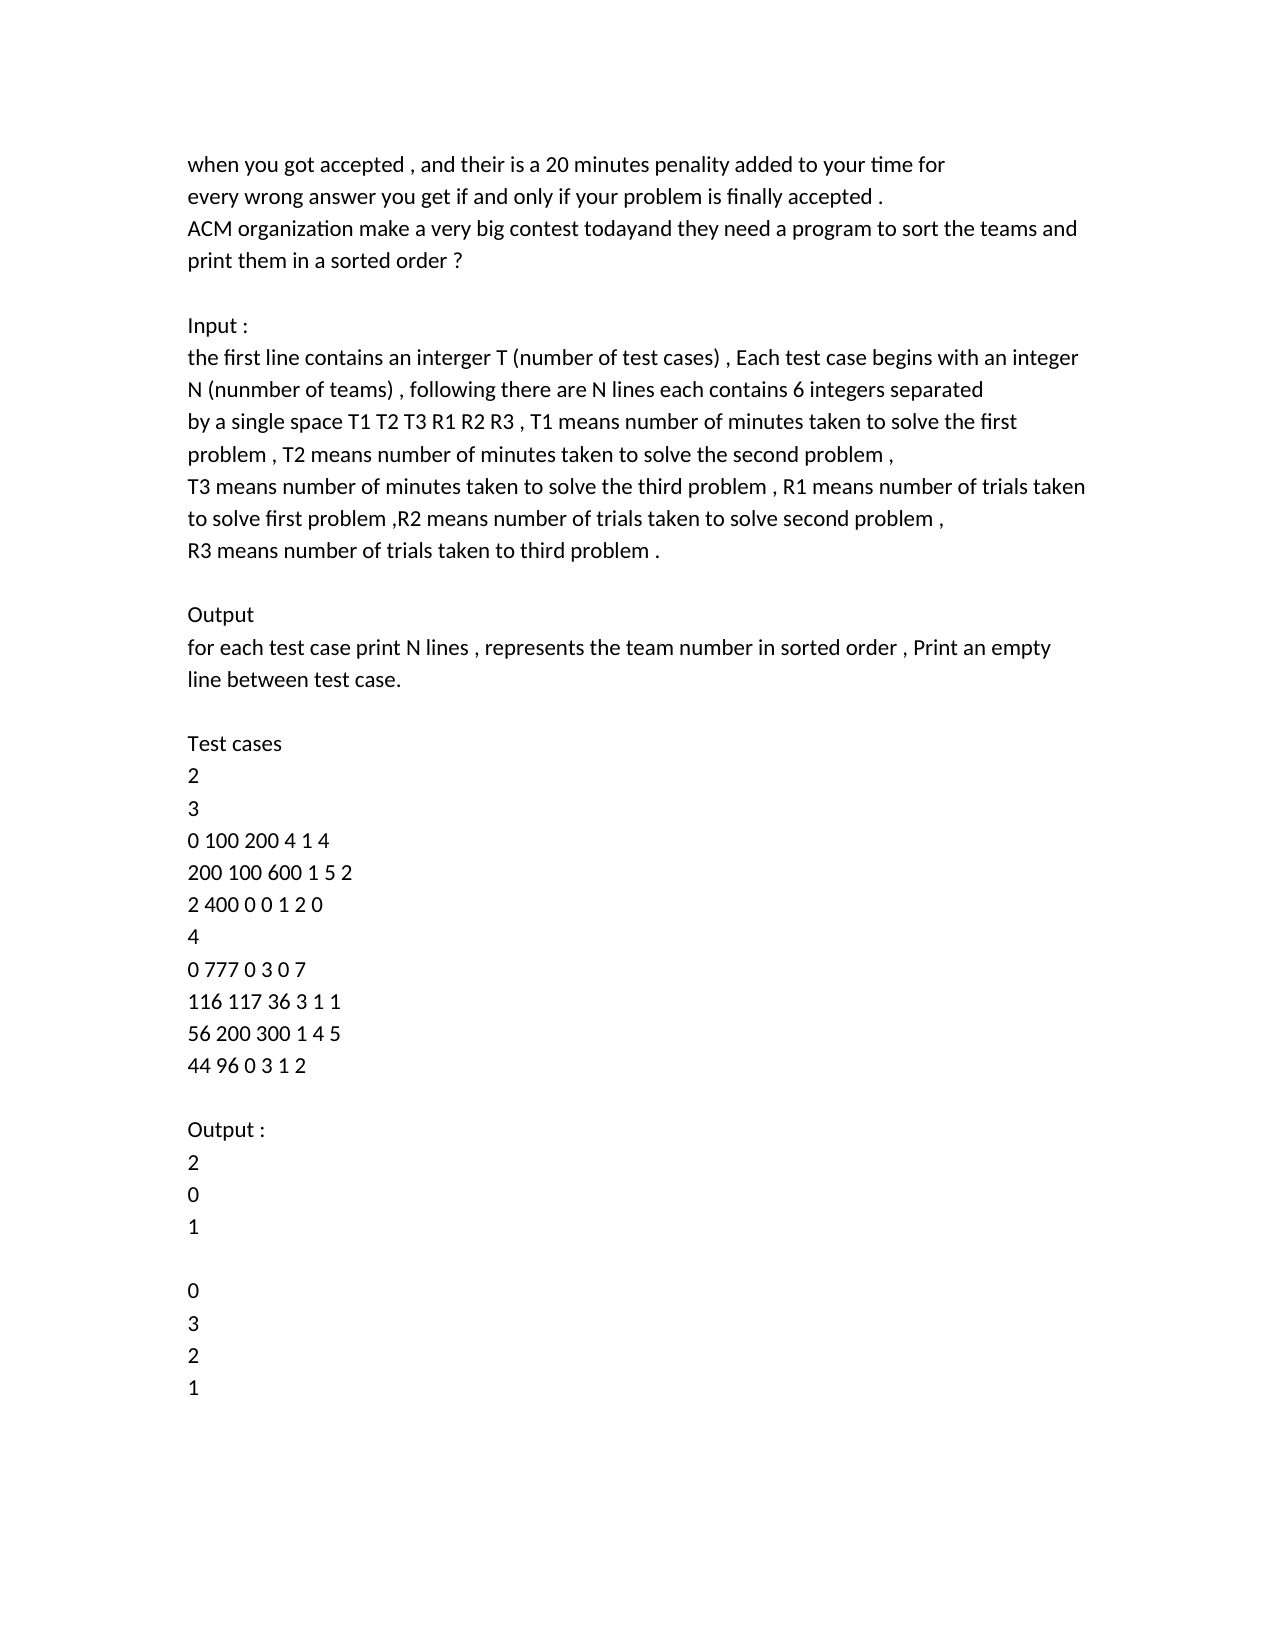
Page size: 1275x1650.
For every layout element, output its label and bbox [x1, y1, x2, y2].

text [187, 150, 1087, 1401]
